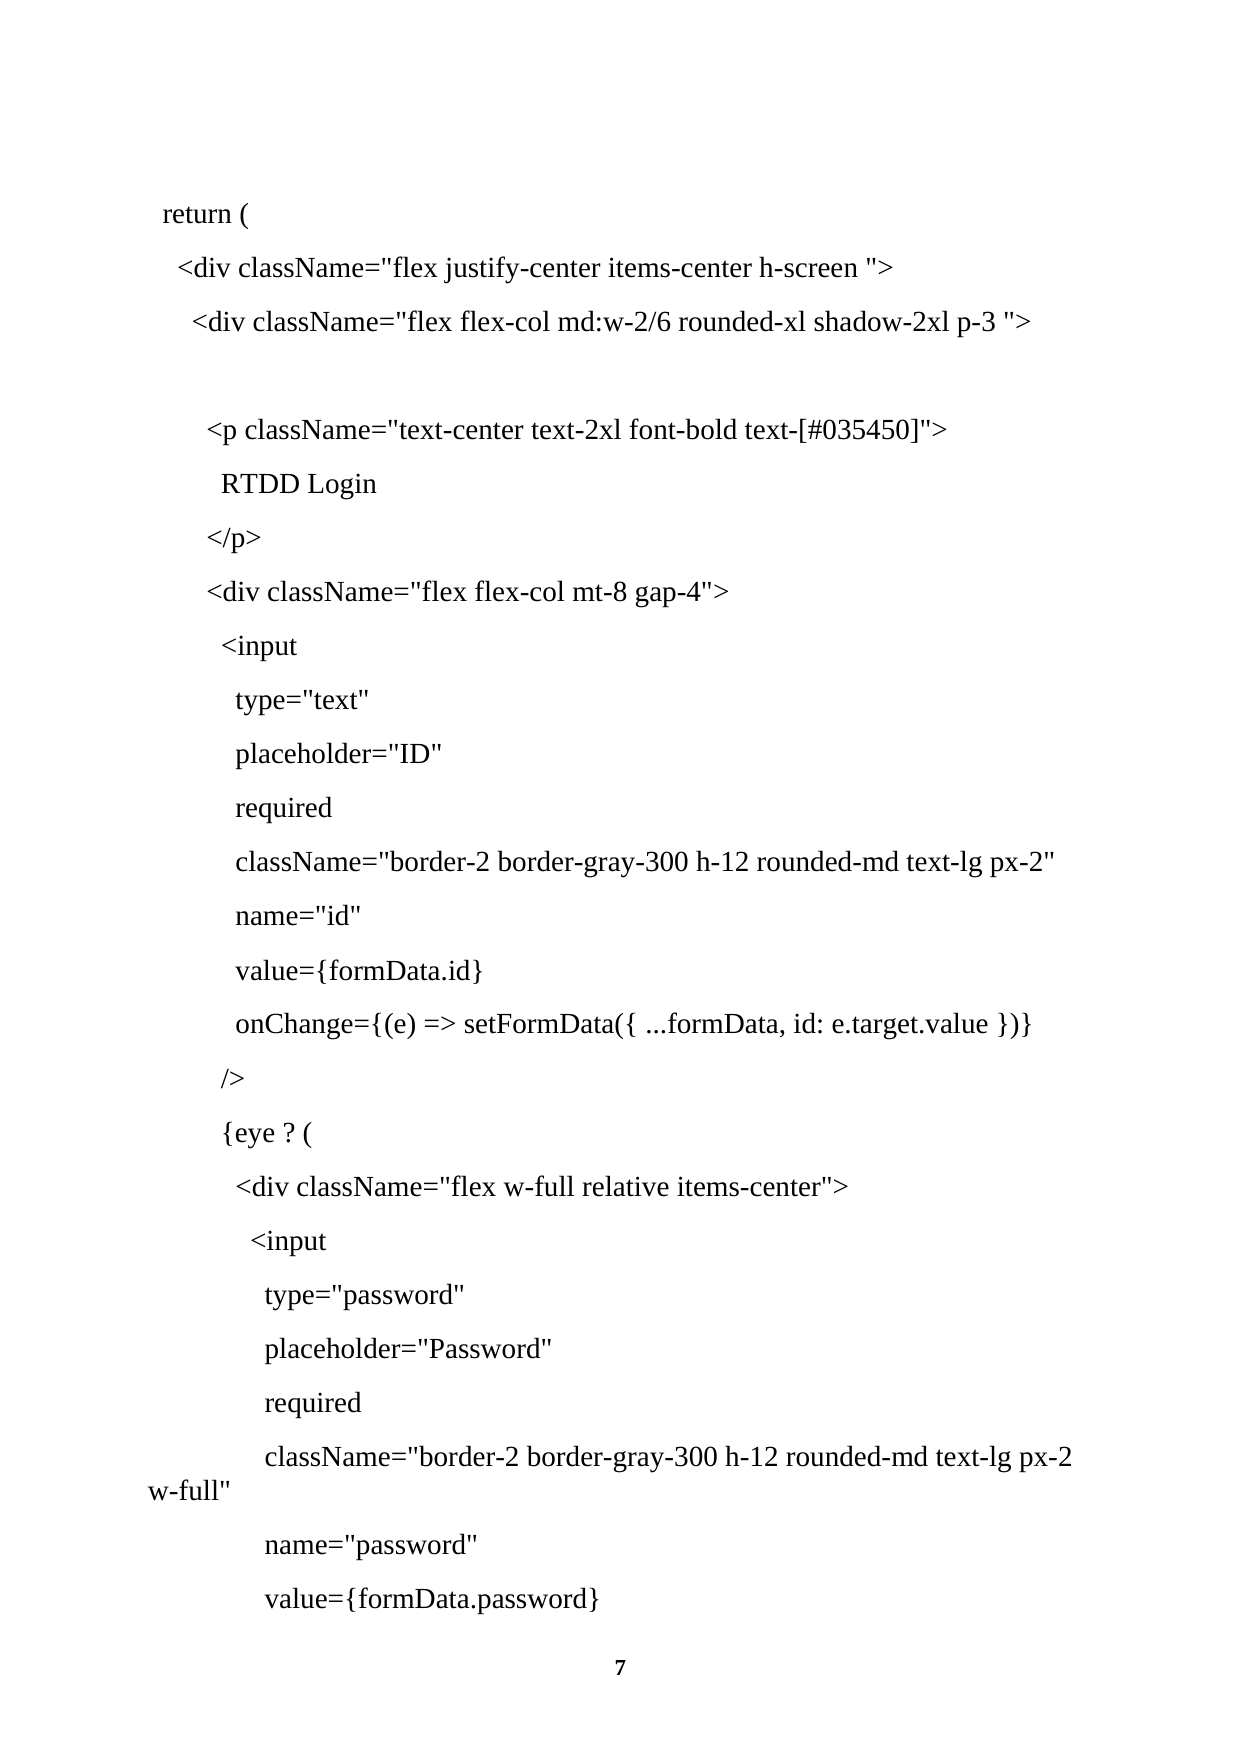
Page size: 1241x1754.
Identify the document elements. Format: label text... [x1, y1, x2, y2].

text <div className="flex flex-col md:w-2/6 rounded-xl shadow-2xl p-3 "> [148, 304, 1080, 337]
text value={formData.password} [148, 1581, 1080, 1614]
text required [148, 1385, 1080, 1419]
text <input [148, 628, 1080, 662]
text /> [148, 1061, 1080, 1094]
text RTDD Login [148, 466, 1080, 499]
text <div className="flex justify-center items-center h-screen "> [148, 250, 1080, 283]
text className="border-2 border-gray-300 h-12 rounded-md text-lg px-2 w-full" [148, 1439, 1080, 1506]
text <p className="text-center text-2xl font-bold text-[#035450]"> [148, 412, 1080, 446]
text </p> [148, 520, 1080, 554]
text name="password" [148, 1527, 1080, 1560]
text required [148, 790, 1080, 824]
text placeholder="Password" [148, 1331, 1080, 1364]
text {eye ? ( [148, 1115, 1080, 1148]
text className="border-2 border-gray-300 h-12 rounded-md text-lg px-2" [148, 844, 1080, 878]
text name="id" [148, 898, 1080, 932]
text <div className="flex w-full relative items-center"> [148, 1169, 1080, 1202]
text <div className="flex flex-col mt-8 gap-4"> [148, 574, 1080, 608]
text return ( [148, 196, 1080, 229]
text onChange={(e) => setFormData({ ...formData, id: e.target.value })} [148, 1007, 1080, 1040]
text <input [148, 1223, 1080, 1256]
text type="password" [148, 1277, 1080, 1311]
text type="text" [148, 682, 1080, 716]
text value={formData.id} [148, 953, 1080, 986]
text placeholder="ID" [148, 736, 1080, 770]
